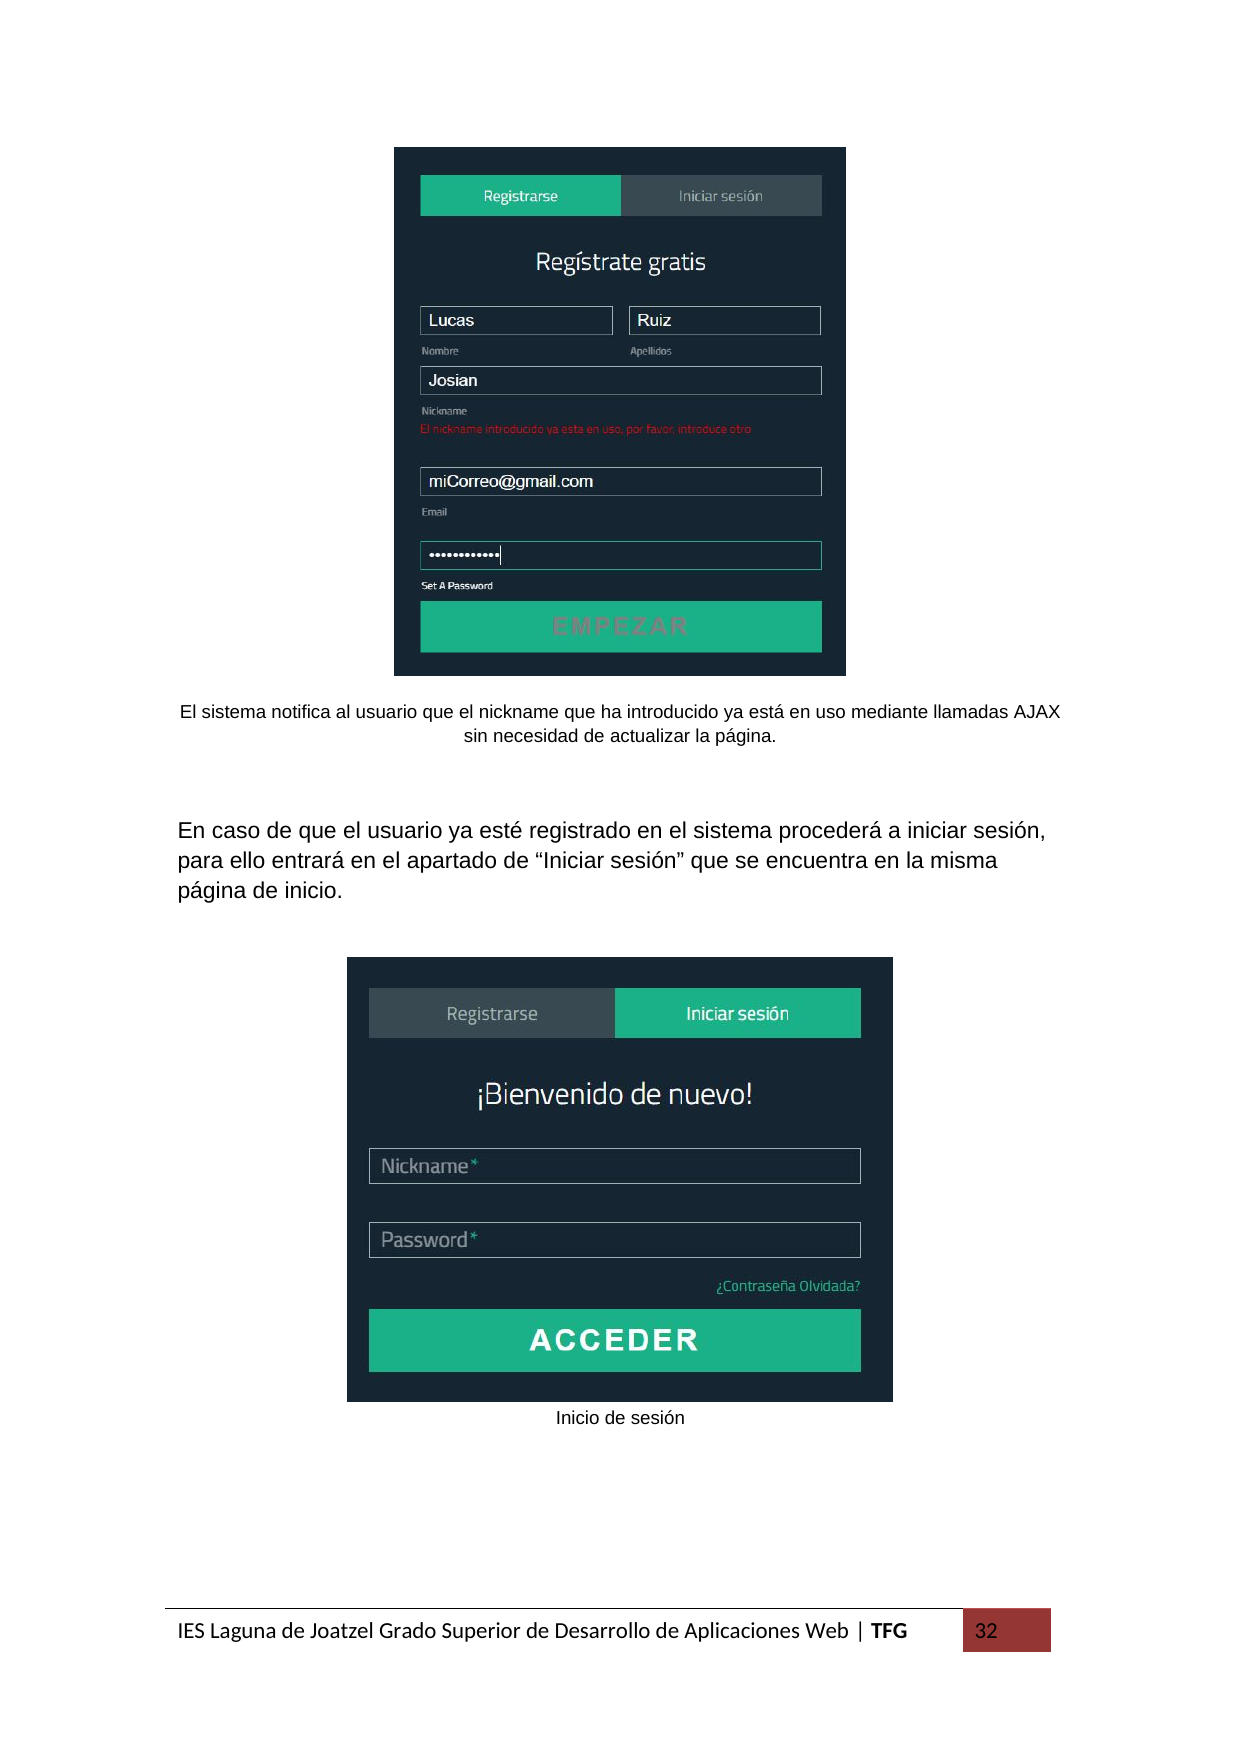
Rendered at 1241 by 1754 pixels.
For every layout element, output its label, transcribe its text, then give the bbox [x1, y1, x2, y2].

text El sistema notifica al usuario que el nickname que ha introducido ya está en uso mediante llamadas AJAX sin necesidad de actualizar la página. [177, 701, 1063, 747]
picture [347, 957, 893, 1402]
picture [394, 147, 846, 676]
text En caso de que el usuario ya esté registrado en el sistema procederá a iniciar sesión, para ello entrará en el apartado de “Iniciar sesión” que se encuentra en la misma página de inicio. [177, 817, 1063, 903]
text Inicio de sesión [177, 1407, 1063, 1428]
